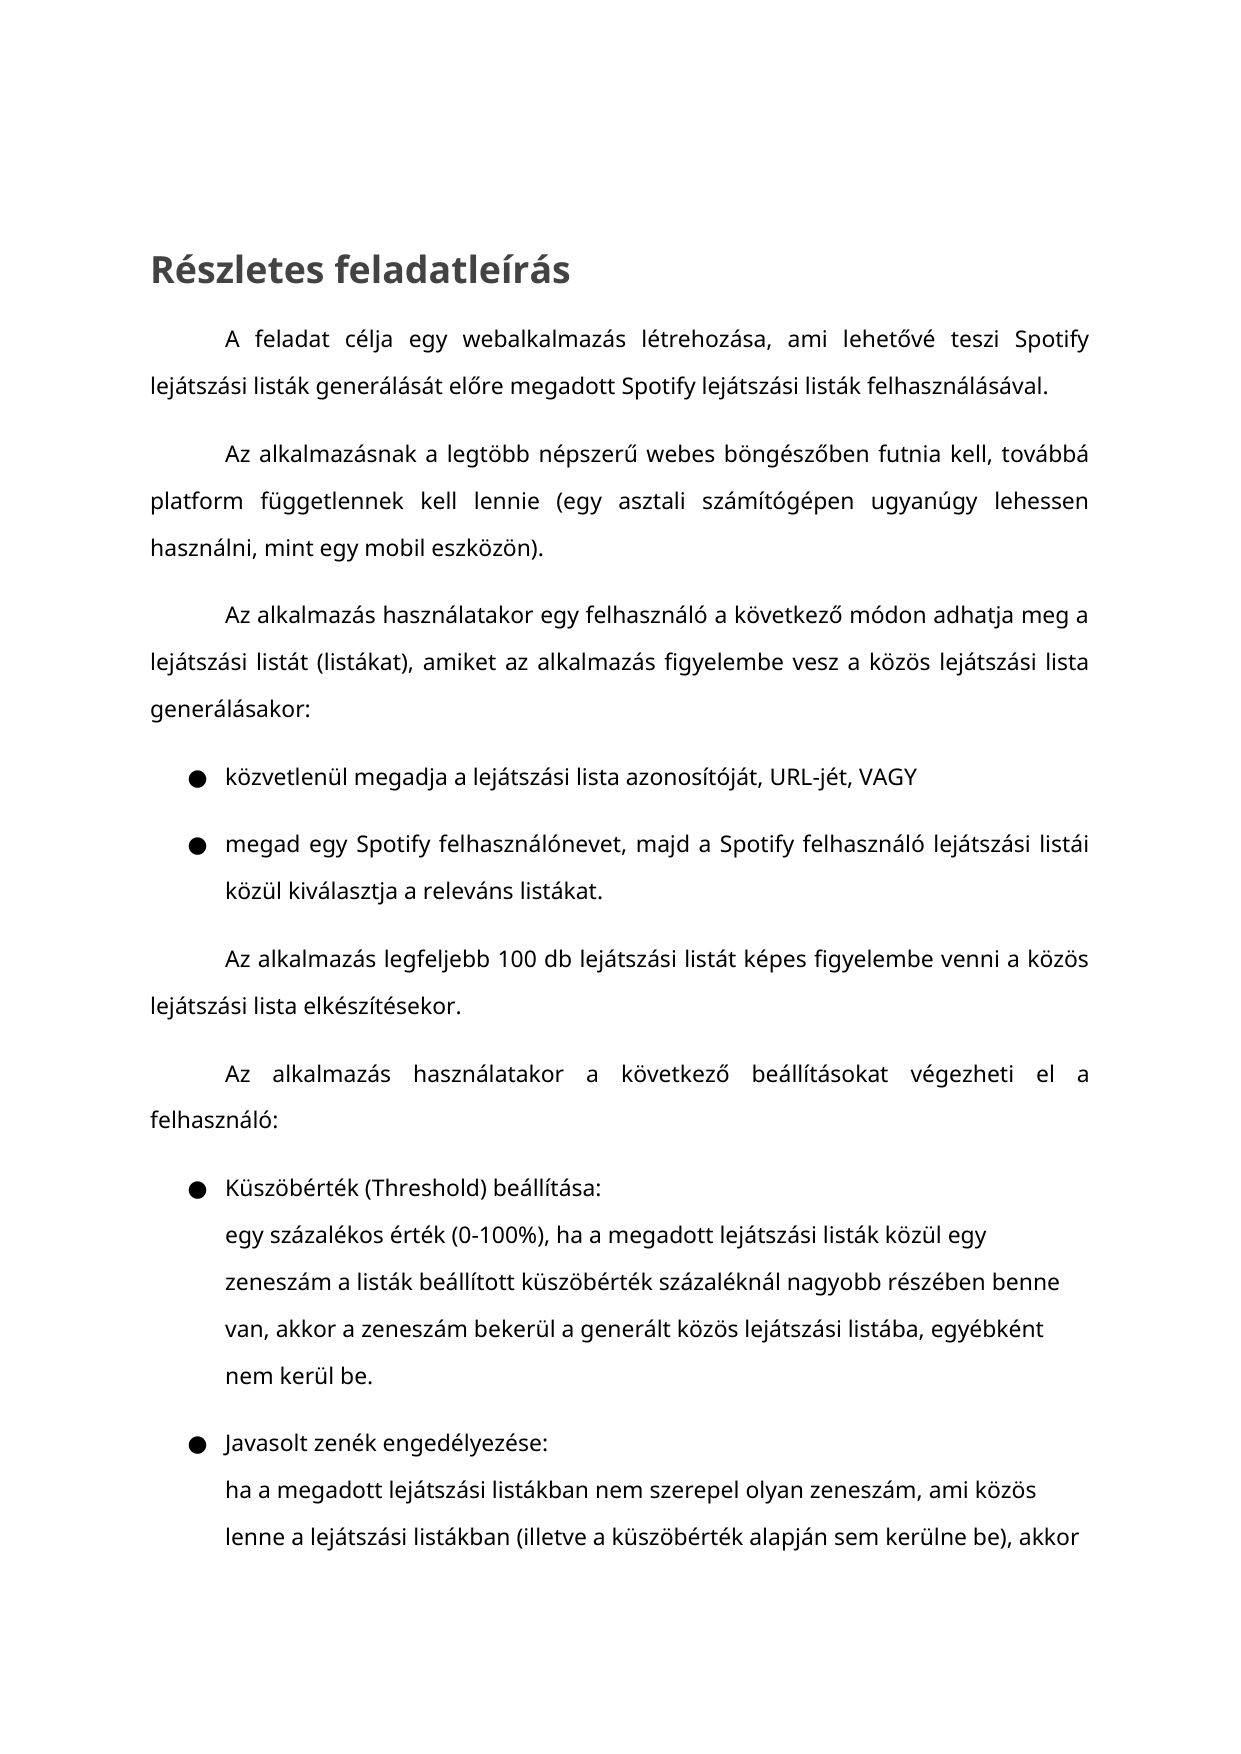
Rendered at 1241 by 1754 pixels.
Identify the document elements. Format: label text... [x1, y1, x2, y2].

list Küszöbérték (Threshold) beállítása: egy százalékos érték (0-100%), ha a megadott lejátszási listák közül egy zeneszám a listák beállított küszöbérték százaléknál nagyobb részében benne van, akkor a zeneszám bekerül a generált közös lejátszási listába, egyébként nem kerül be. [187, 1172, 1090, 1391]
list megad egy Spotify felhasználónevet, majd a Spotify felhasználó lejátszási listái közül kiválasztja a releváns listákat. [187, 828, 1090, 907]
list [187, 1427, 1090, 1552]
text Az alkalmazás legfeljebb 100 db lejátszási listát képes figyelembe venni a közös lejátszási lista elkészítésekor. [150, 943, 1090, 1021]
text Az alkalmazás használatakor egy felhasználó a következő módon adhatja meg a lejátszási listát (listákat), amiket az alkalmazás figyelembe vesz a közös lejátszási lista generálásakor: [150, 599, 1090, 724]
text Az alkalmazásnak a legtöbb népszerű webes böngészőben futnia kell, továbbá platform függetlennek kell lennie (egy asztali számítógépen ugyanúgy lehessen használni, mint egy mobil eszközön). [150, 438, 1090, 563]
text A feladat célja egy webalkalmazás létrehozása, ami lehetővé teszi Spotify lejátszási listák generálását előre megadott Spotify lejátszási listák felhasználásával. [150, 323, 1090, 401]
text Az alkalmazás használatakor a következő beállításokat végezheti el a felhasználó: [150, 1058, 1090, 1136]
subtitle Részletes feladatleírás [150, 244, 1090, 295]
list közvetlenül megadja a lejátszási lista azonosítóját, URL-jét, VAGY [187, 761, 1090, 792]
